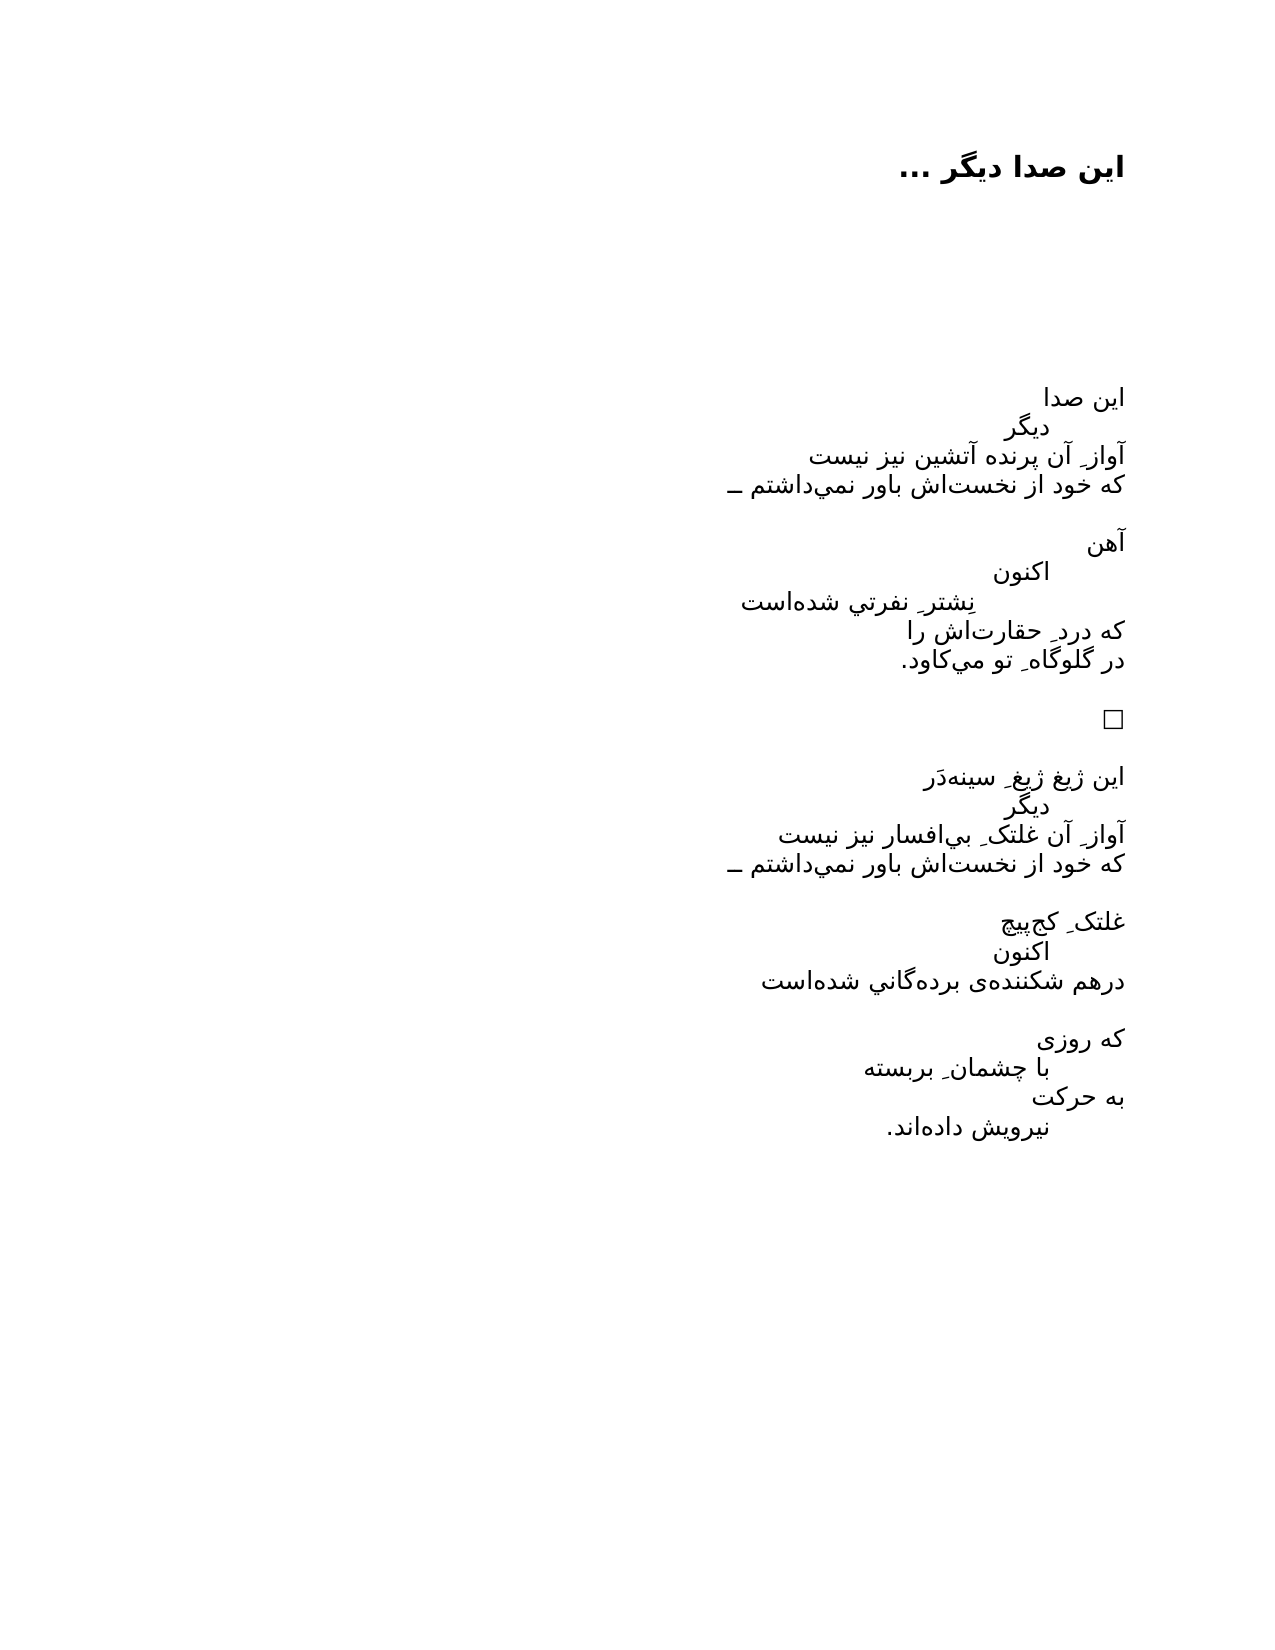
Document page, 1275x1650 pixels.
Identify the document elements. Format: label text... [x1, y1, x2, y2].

text اکنون [150, 557, 1125, 587]
text آواز ِ آن پرنده‌ آتشين نيز نيست [150, 441, 1125, 470]
text اين ژيغ ژيغ ِ سينه‌دَر [150, 762, 1125, 791]
text □ [150, 703, 1125, 732]
text ديگر [150, 412, 1125, 441]
text درهم شکننده‌ی برده‌گاني شده‌است [150, 966, 1125, 995]
text غلتک ِ کج‌پيچ [150, 907, 1125, 937]
text که خود از نخست‌اش باور نمي‌داشتم ــ [150, 849, 1125, 878]
text اين صدا ديگر ... [150, 150, 1125, 184]
text که روزی [150, 1024, 1125, 1053]
text که درد ِ حقارت‌اش را [150, 616, 1125, 645]
text که خود از نخست‌اش باور نمي‌داشتم ــ [150, 470, 1125, 499]
text با چشمان ِ بربسته [150, 1053, 1125, 1082]
text در گلوگاه ِ تو مي‌کاود. [150, 645, 1125, 674]
text آهن [150, 528, 1125, 557]
text آواز ِ آن غلتک ِ بي‌افسار نيز نيست [150, 820, 1125, 849]
text نيرويش داده‌اند. [150, 1112, 1125, 1141]
text ديگر [150, 791, 1125, 820]
text به حرکت [150, 1082, 1125, 1112]
text نِشتر ِ نفرتي شده‌است [150, 587, 1125, 616]
text اکنون [150, 937, 1125, 966]
text اين صدا [150, 383, 1125, 412]
